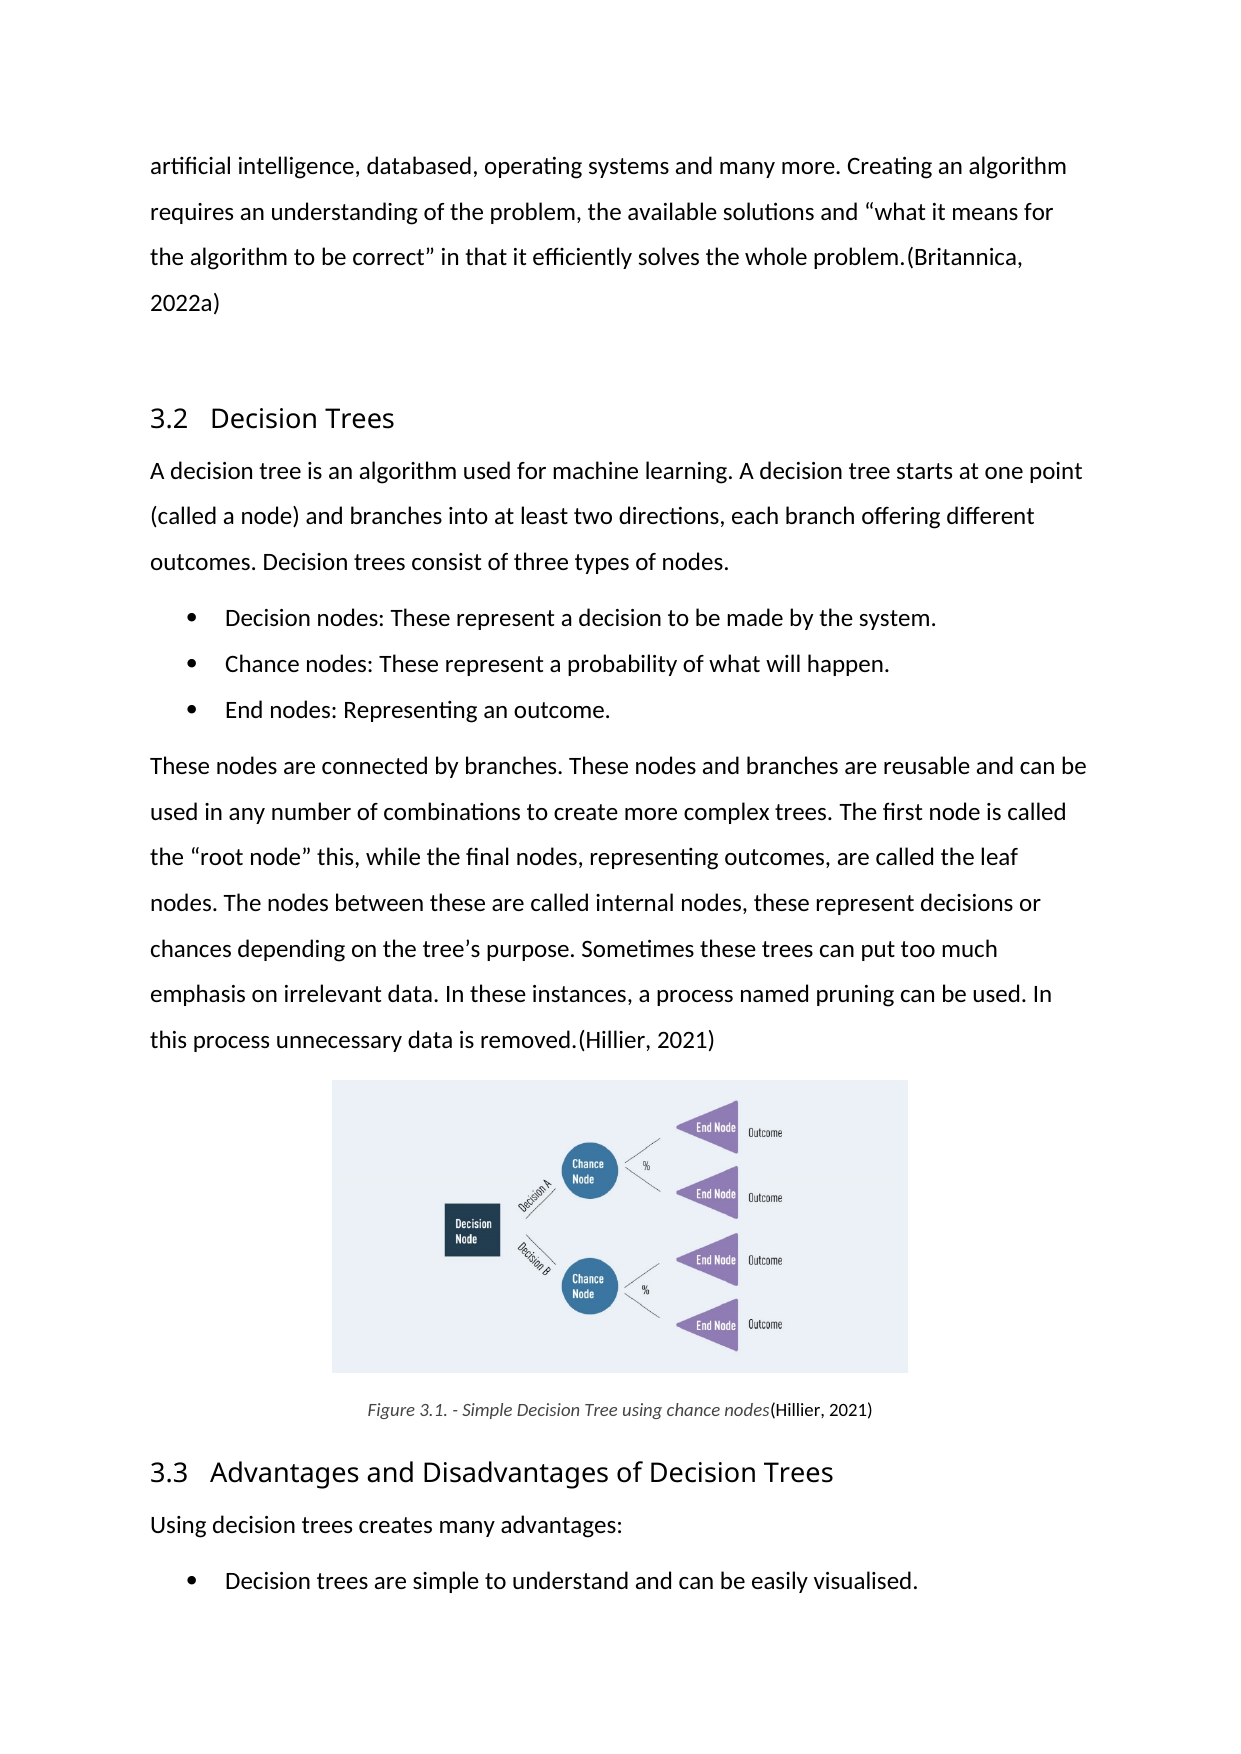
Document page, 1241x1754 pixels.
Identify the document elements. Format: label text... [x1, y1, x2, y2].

text A decision tree is an algorithm used for machine learning. A decision tree starts at one point (called a node) and branches into at least two directions, each branch offering different outcomes. Decision trees consist of three types of nodes. [150, 455, 1090, 577]
subtitle Decision Trees [150, 399, 1090, 436]
text These nodes are connected by branches. These nodes and branches are reusable and can be used in any number of combinations to create more complex trees. The first node is called the “root node” this, while the final nodes, representing outcomes, are called the leaf nodes. The nodes between these are called internal nodes, these represent decisions or chances depending on the tree’s purpose. Sometimes these trees can put too much emphasis on irrelevant data. In these instances, a process named pruning can be used. In this process unnecessary data is removed. [150, 750, 1090, 1055]
picture [332, 1080, 909, 1373]
list Decision nodes: These represent a decision to be made by the system. [187, 602, 1090, 633]
text Using decision trees creates many advantages: [150, 1509, 1090, 1539]
list Chance nodes: These represent a probability of what will happen. [187, 648, 1090, 679]
text Figure 3.1. - Simple Decision Tree using chance nodes [150, 1398, 1090, 1421]
list Decision trees are simple to understand and can be easily visualised. [187, 1565, 1090, 1595]
list End nodes: Representing an outcome. [187, 694, 1090, 724]
subtitle Advantages and Disadvantages of Decision Trees [150, 1453, 1090, 1490]
